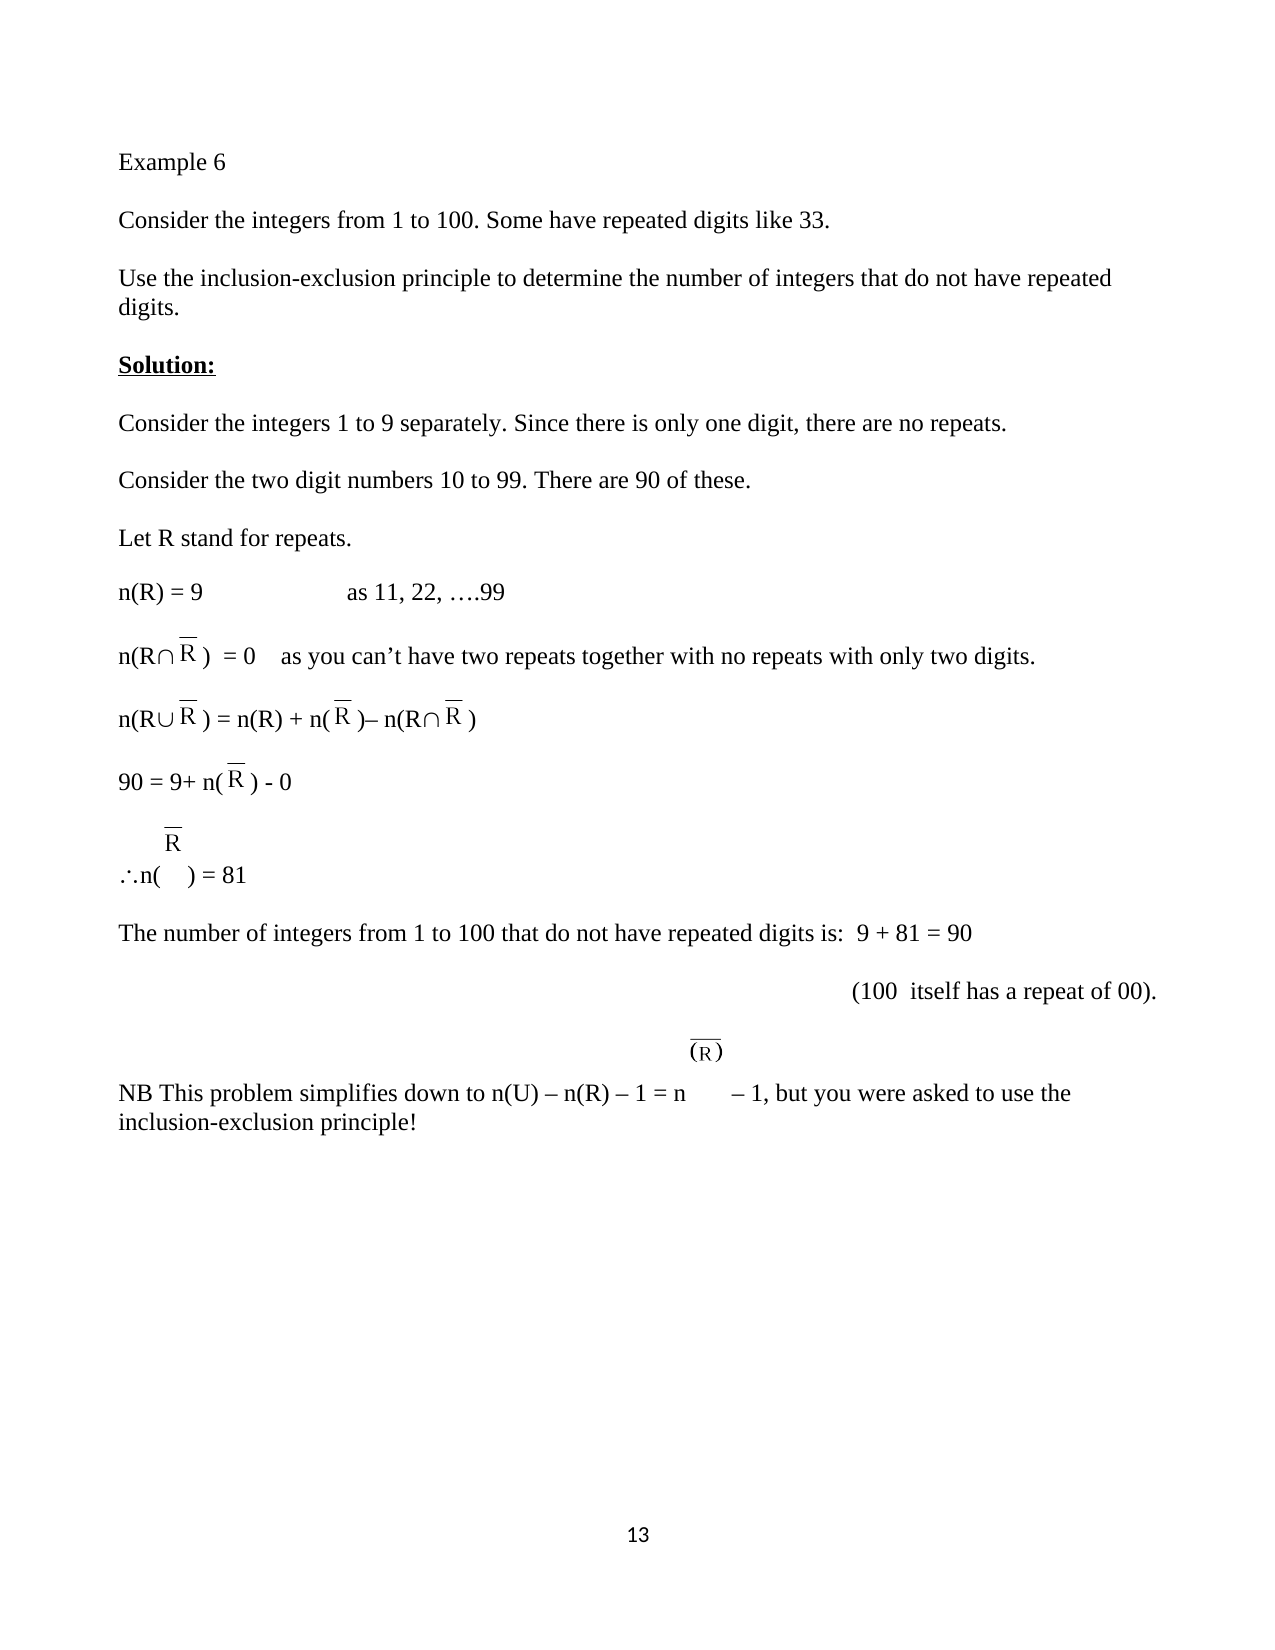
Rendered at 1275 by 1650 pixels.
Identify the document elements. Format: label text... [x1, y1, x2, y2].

text n(R) = n(R) + n()– n(R) [118, 694, 1157, 733]
text Consider the integers from 1 to 100. Some have repeated digits like 33. [118, 205, 1157, 234]
text Solution: [118, 350, 1157, 378]
text n() = 81 [118, 821, 1157, 889]
text Consider the two digit numbers 10 to 99. There are 90 of these. [118, 466, 1157, 494]
text Use the inclusion-exclusion principle to determine the number of integers that do not have repeated digits. [118, 263, 1157, 321]
text 90 = 9+ n() - 0 [118, 758, 1157, 796]
text The number of integers from 1 to 100 that do not have repeated digits is: 9 + 81 = 90 [118, 918, 1157, 947]
text n(R) = 9 as 11, 22, ….99 [118, 577, 1157, 606]
text Consider the integers 1 to 9 separately. Since there is only one digit, there are no repeats. [118, 408, 1157, 436]
text NB This problem simplifies down to n(U) – n(R) – 1 = n – 1, but you were asked to use the inclusion-exclusion principle! [118, 1034, 1157, 1136]
text Let R stand for repeats. [118, 523, 1157, 552]
text Example 6 [118, 147, 1157, 176]
text n(R) = 0 as you can’t have two repeats together with no repeats with only two digits. [118, 631, 1157, 669]
text (100 itself has a repeat of 00). [118, 976, 1157, 1004]
